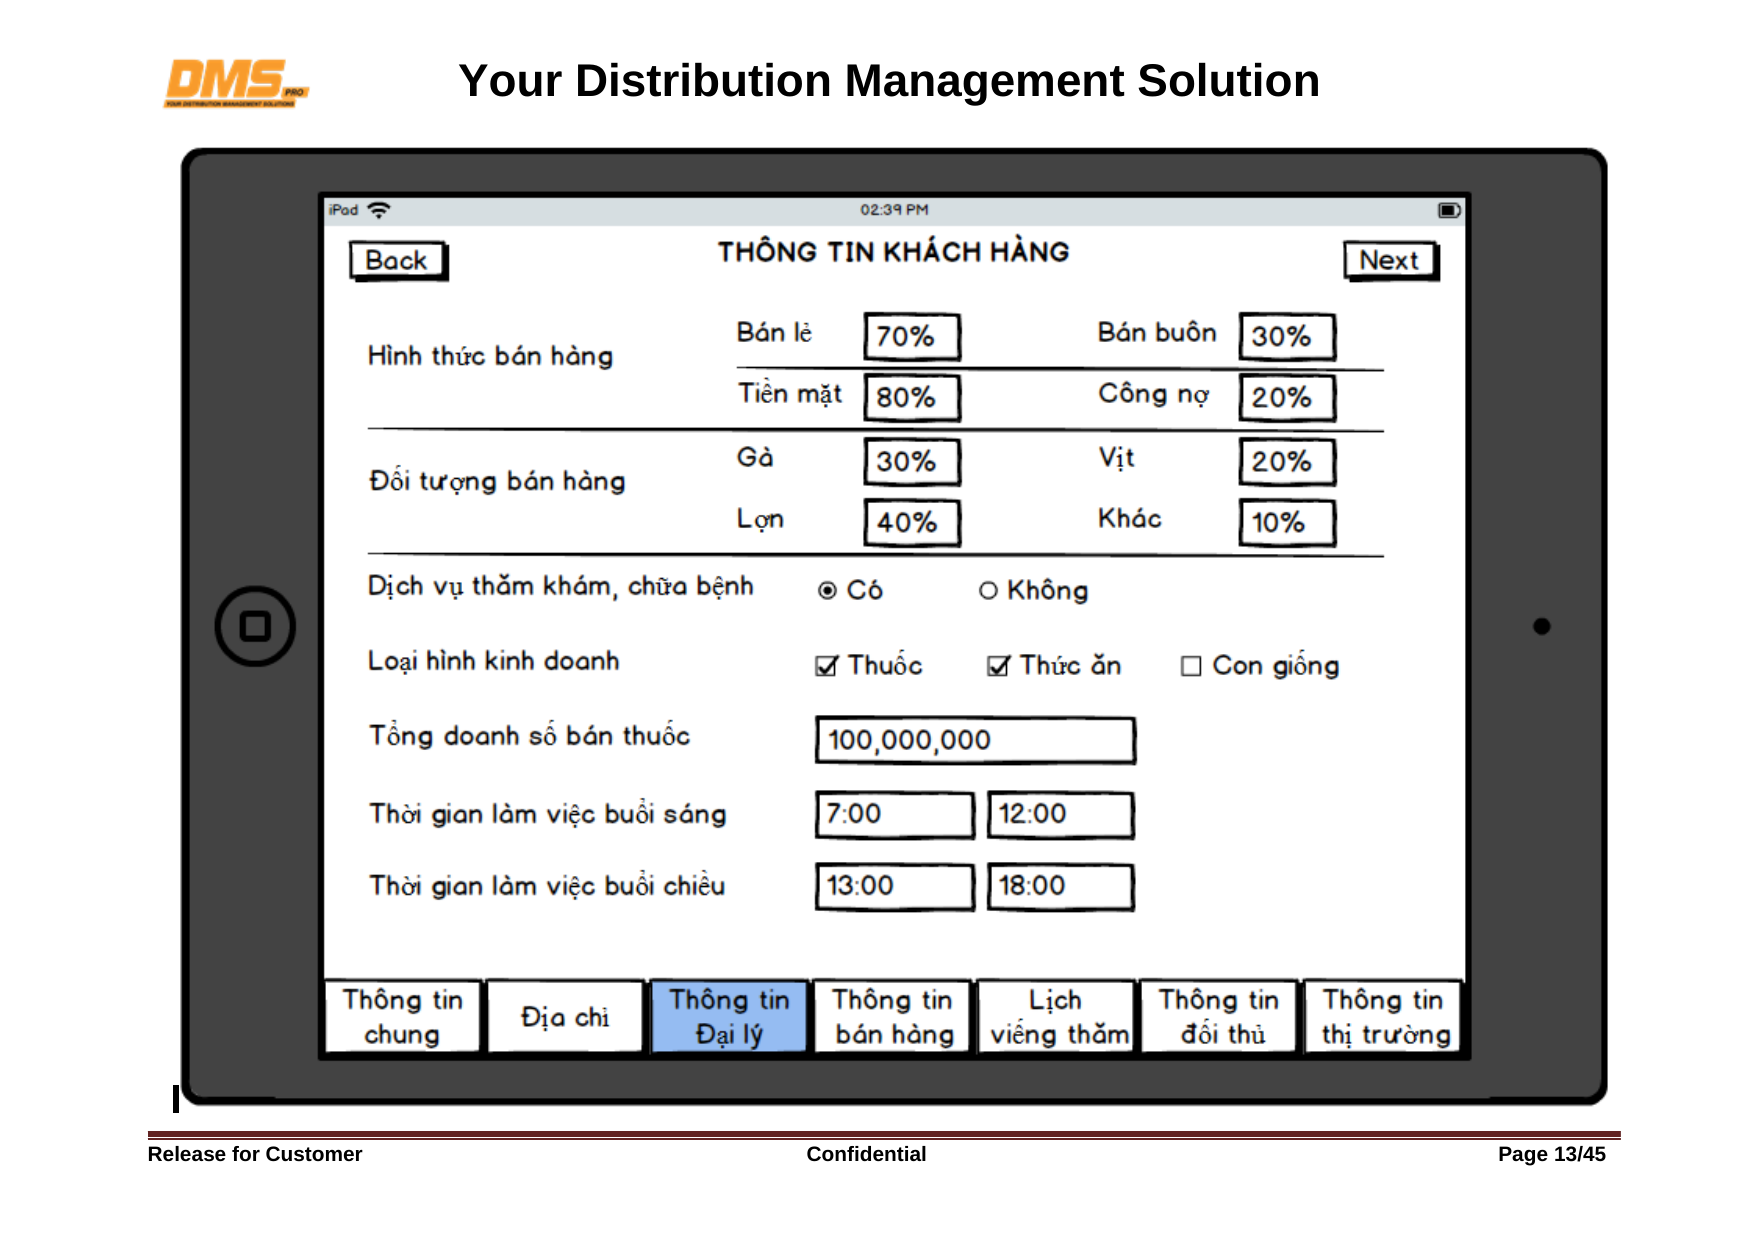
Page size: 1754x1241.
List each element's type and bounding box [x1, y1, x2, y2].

picture [179, 145, 1611, 1108]
picture [158, 41, 316, 119]
